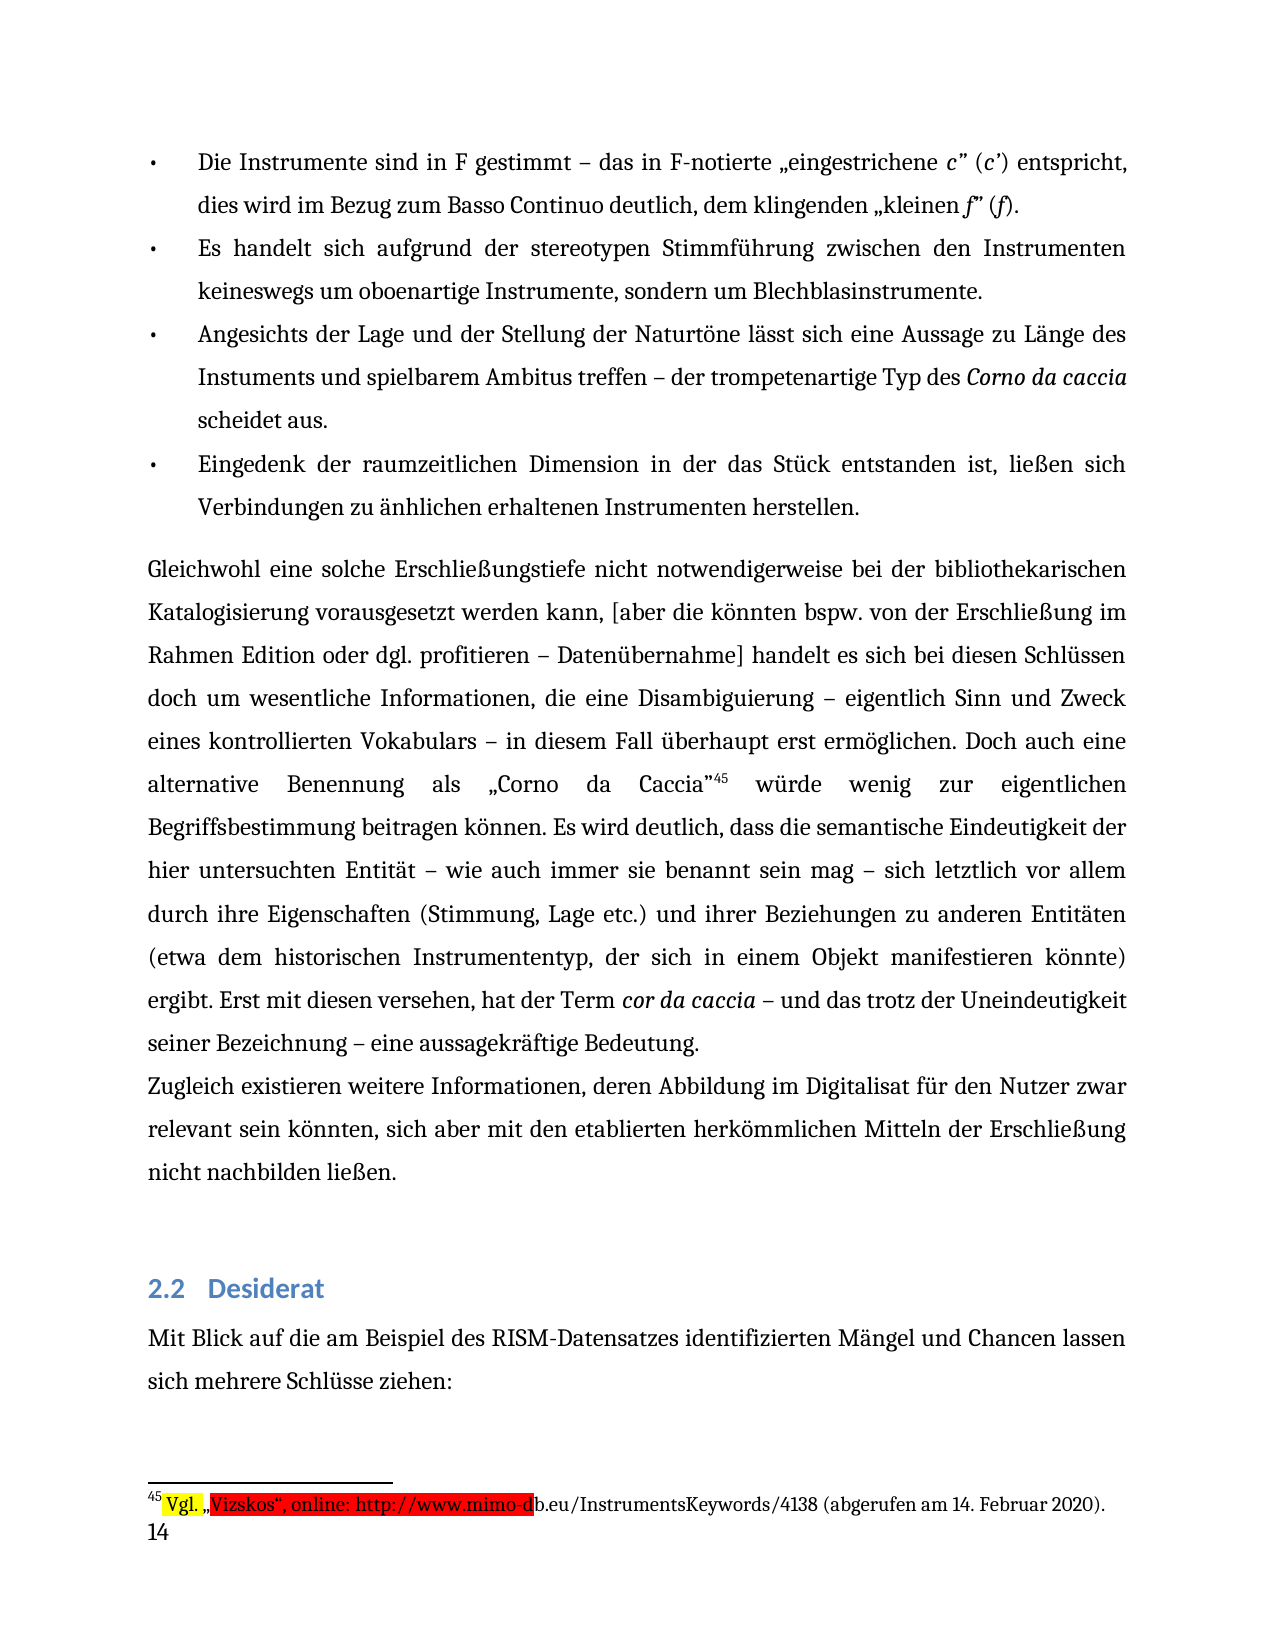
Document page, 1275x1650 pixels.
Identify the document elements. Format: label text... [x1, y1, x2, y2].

text Gleichwohl eine solche Erschließungstiefe nicht notwendigerweise bei der bibliothekarischen Katalogisierung vorausgesetzt werden kann, [aber die könnten bspw. von der Erschließung im Rahmen Edition oder dgl. profitieren – Datenübernahme] handelt es sich bei diesen Schlüssen doch um wesentliche Informationen, die eine Disambiguierung – eigentlich Sinn und Zweck eines kontrollierten Vokabulars – in diesem Fall überhaupt erst ermöglichen. Doch auch eine alternative Benennung als „Corno da Caccia” würde wenig zur eigentlichen Begriffsbestimmung beitragen können. Es wird deutlich, dass die semantische Eindeutigkeit der hier untersuchten Entität – wie auch immer sie benannt sein mag – sich letztlich vor allem durch ihre Eigenschaften (Stimmung, Lage etc.) und ihrer Beziehungen zu anderen Entitäten (etwa dem historischen Instrumententyp, der sich in einem Objekt manifestieren könnte) ergibt. Erst mit diesen versehen, hat der Term cor da caccia – und das trotz der Uneindeutigkeit seiner Bezeichnung – eine aussagekräftige Bedeutung. [148, 554, 1127, 1058]
list Es handelt sich aufgrund der stereotypen Stimmführung zwischen den Instrumenten keineswegs um oboenartige Instrumente, sondern um Blechblasinstrumente. [148, 234, 1127, 306]
list Angesichts der Lage und der Stellung der Naturtöne lässt sich eine Aussage zu Länge des Instuments und spielbarem Ambitus treffen – der trompetenartige Typ des Corno da caccia scheidet aus. [148, 320, 1127, 435]
subtitle Desiderat [148, 1270, 1127, 1305]
list Die Instrumente sind in F gestimmt – das in F-notierte „eingestrichene c” (c’) entspricht, dies wird im Bezug zum Basso Continuo deutlich, dem klingenden „kleinen f” (f). [148, 148, 1127, 219]
list Eingedenk der raumzeitlichen Dimension in der das Stück entstanden ist, ließen sich Verbindungen zu änhlichen erhaltenen Instrumenten herstellen. [148, 449, 1127, 521]
text Mit Blick auf die am Beispiel des RISM-Datensatzes identifizierten Mängel und Chancen lassen sich mehrere Schlüsse ziehen: [148, 1324, 1127, 1396]
text Zugleich existieren weitere Informationen, deren Abbildung im Digitalisat für den Nutzer zwar relevant sein könnten, sich aber mit den etablierten herkömmlichen Mitteln der Erschließung nicht nachbilden ließen. [148, 1072, 1127, 1187]
